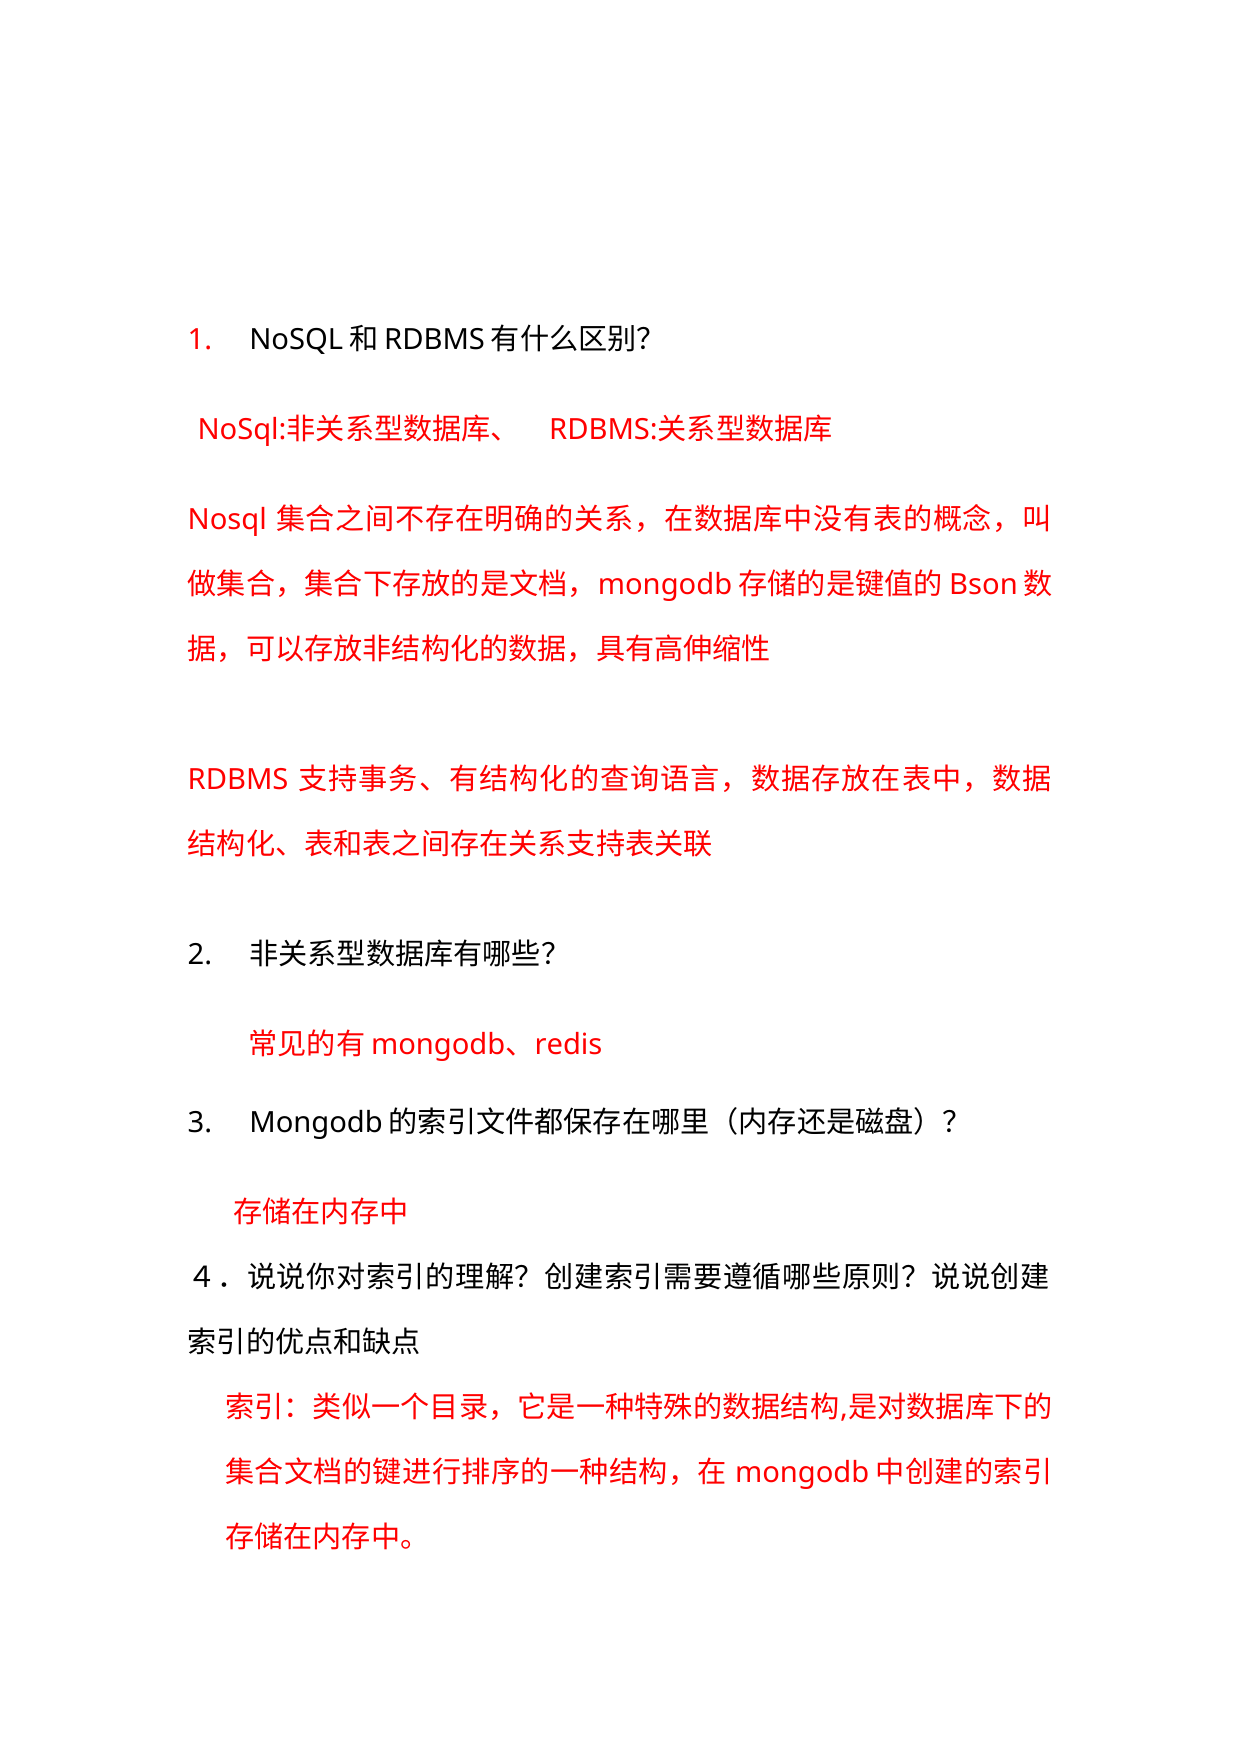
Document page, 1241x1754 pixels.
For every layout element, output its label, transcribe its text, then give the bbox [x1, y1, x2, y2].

text 存储在内存中 [187, 1177, 1053, 1242]
text 常见的有mongodb、redis [187, 1009, 1053, 1074]
list 索引：类似一个目录，它是一种特殊的数据结构,是对数据库下的集合文档的键进行排序的一种结构，在mongodb中创建的索引存储在内存中。 [225, 1372, 1053, 1567]
subtitle 非关系型数据库有哪些？ [187, 919, 1053, 984]
subtitle NoSql:非关系型数据库、 RDBMS:关系型数据库 [187, 394, 1053, 459]
text RDBMS 支持事务、有结构化的查询语言，数据存放在表中，数据结构化、表和表之间存在关系支持表关联 [187, 744, 1053, 874]
subtitle Mongodb的索引文件都保存在哪里（内存还是磁盘）？ [187, 1087, 1053, 1152]
list ４．说说你对索引的理解？创建索引需要遵循哪些原则？说说创建索引的优点和缺点 [187, 1242, 1053, 1372]
text Nosql 集合之间不存在明确的关系，在数据库中没有表的概念，叫做集合，集合下存放的是文档，mongodb存储的是键值的Bson数据，可以存放非结构化的数据，具有高伸缩性 [187, 484, 1053, 679]
subtitle NoSQL和RDBMS有什么区别？ [187, 304, 1053, 369]
